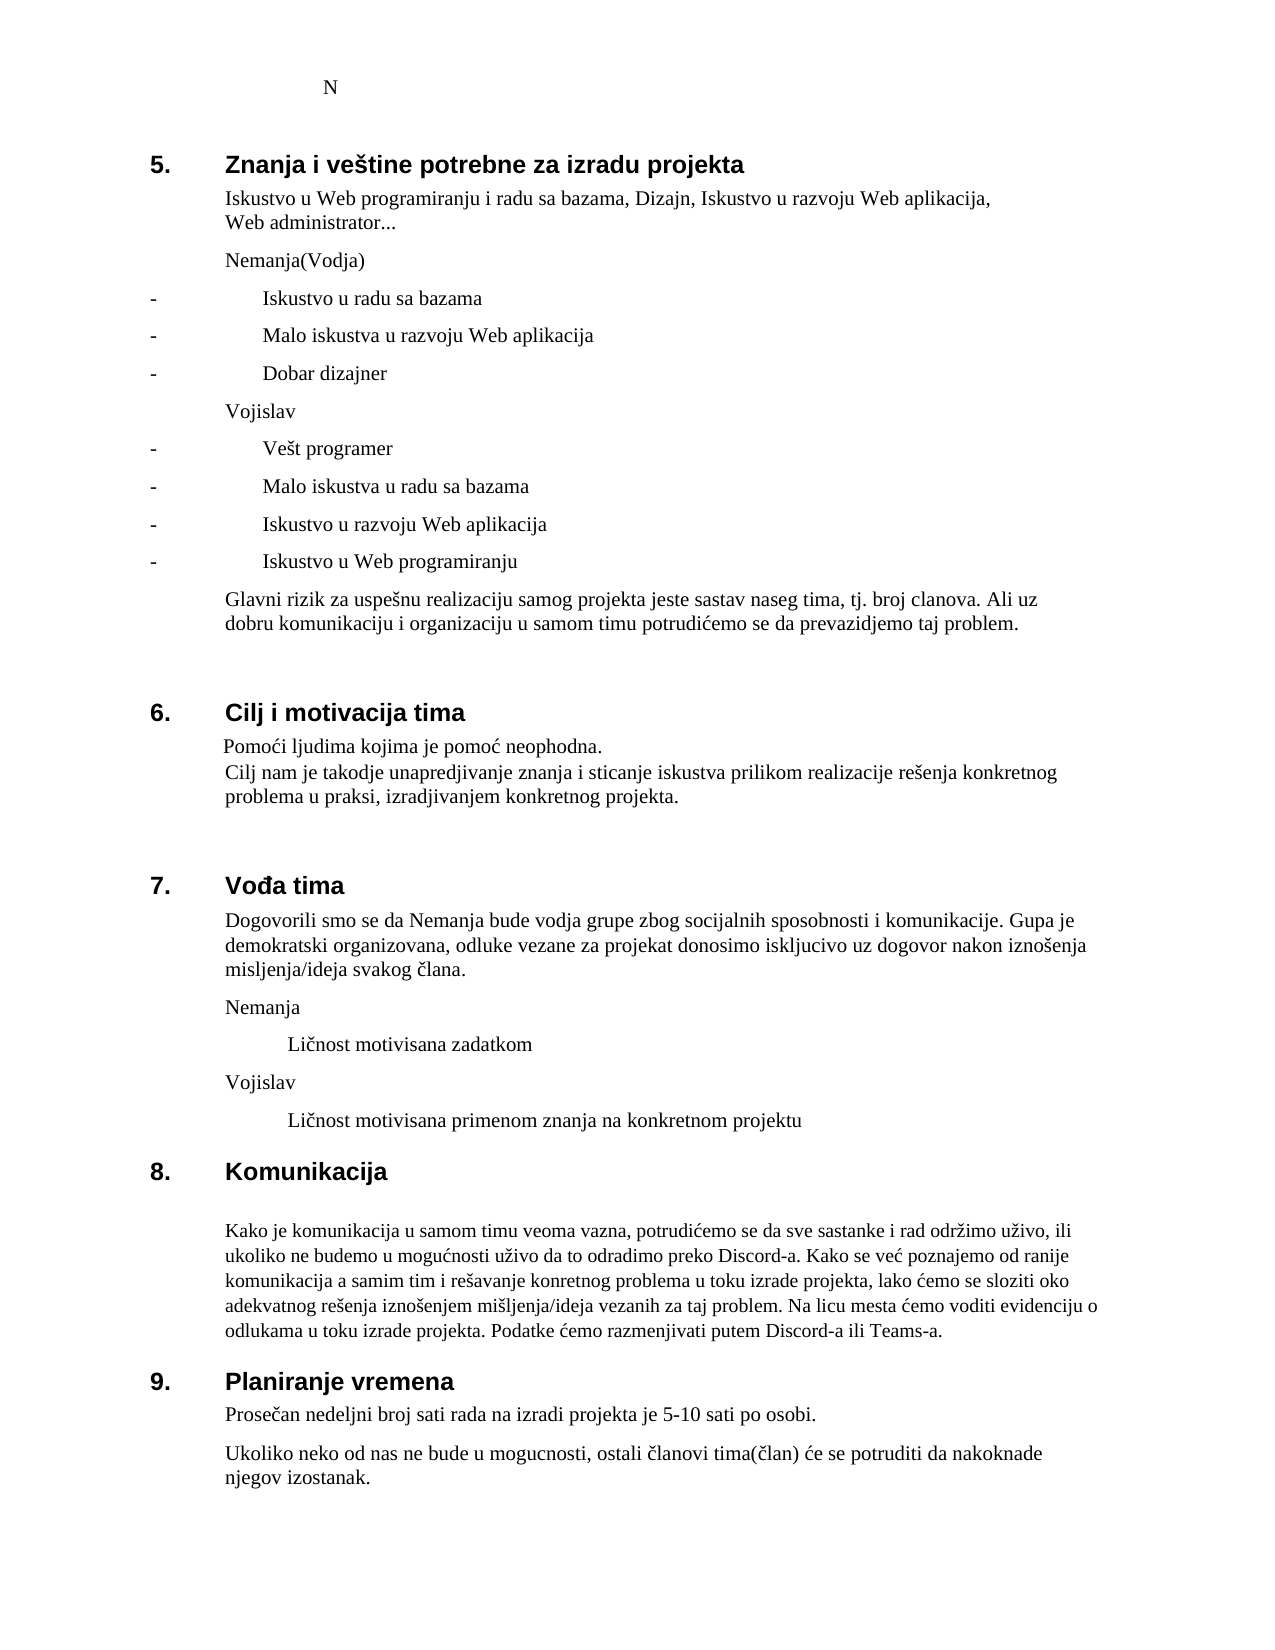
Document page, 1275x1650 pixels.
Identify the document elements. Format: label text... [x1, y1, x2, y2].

text Ličnost motivisana primenom znanja na konkretnom projektu [287, 1107, 1125, 1132]
text Ukoliko neko od nas ne bude u mogucnosti, ostali članovi tima(član) će se potruditi da nakoknade njegov izostanak. [225, 1441, 1104, 1489]
text N [323, 75, 1125, 99]
text Cilj nam je takodje unapredjivanje znanja i sticanje iskustva prilikom realizacije rešenja konkretnog problema u praksi, izradjivanjem konkretnog projekta. [225, 760, 1058, 808]
list Planiranje vremena [150, 1367, 1125, 1395]
list Malo iskustva u razvoju Web aplikacija [150, 323, 1125, 347]
text Ličnost motivisana zadatkom [287, 1032, 1125, 1056]
text Glavni rizik za uspešnu realizaciju samog projekta jeste sastav naseg tima, tj. broj clanova. Ali uz dobru komunikaciju i organizaciju u samom timu potrudićemo se da prevazidjemo taj problem. [225, 588, 1092, 635]
list Iskustvo u Web programiranju [150, 549, 1125, 573]
text Iskustvo u Web programiranju i radu sa bazama, Dizajn, Iskustvo u razvoju Web aplikacija, Web administrator... [225, 187, 1035, 234]
text Vojislav [225, 1070, 1125, 1094]
list Vođa tima [150, 871, 1125, 899]
list Iskustvo u razvoju Web aplikacija [150, 511, 1125, 536]
text Vojislav [225, 399, 1125, 423]
list Iskustvo u radu sa bazama [150, 286, 1125, 310]
text Nemanja [225, 995, 1125, 1019]
list Malo iskustva u radu sa bazama [150, 474, 1125, 498]
list Komunikacija [150, 1157, 1125, 1186]
text Nemanja(Vodja) [225, 248, 1125, 272]
list Cilj i motivacija tima [150, 698, 1125, 727]
text Kako je komunikacija u samom timu veoma vazna, potrudićemo se da sve sastanke i rad održimo uživo, ili ukoliko ne budemo u mogućnosti uživo da to odradimo preko Discord-a. Kako se već poznajemo od ranije komunikacija a samim tim i rešavanje konretnog problema u toku izrade projekta, lako ćemo se sloziti oko adekvatnog rešenja iznošenjem mišljenja/ideja vezanih za taj problem. Na licu mesta ćemo voditi evidenciju o odlukama u toku izrade projekta. Podatke ćemo razmenjivati putem Discord-a ili Teams-a. [225, 1219, 1117, 1341]
text Pomoći ljudima kojima je pomoć neophodna. [223, 734, 1125, 758]
list Znanja i veštine potrebne za izradu projekta [150, 150, 1125, 179]
list Dobar dizajner [150, 361, 1125, 385]
list Vešt programer [150, 436, 1125, 460]
text Dogovorili smo se da Nemanja bude vodja grupe zbog socijalnih sposobnosti i komunikacije. Gupa je demokratski organizovana, odluke vezane za projekat donosimo iskljucivo uz dogovor nakon iznošenja misljenja/ideja svakog člana. [225, 908, 1087, 981]
text Prosečan nedeljni broj sati rada na izradi projekta je 5-10 sati po osobi. [225, 1402, 1125, 1426]
